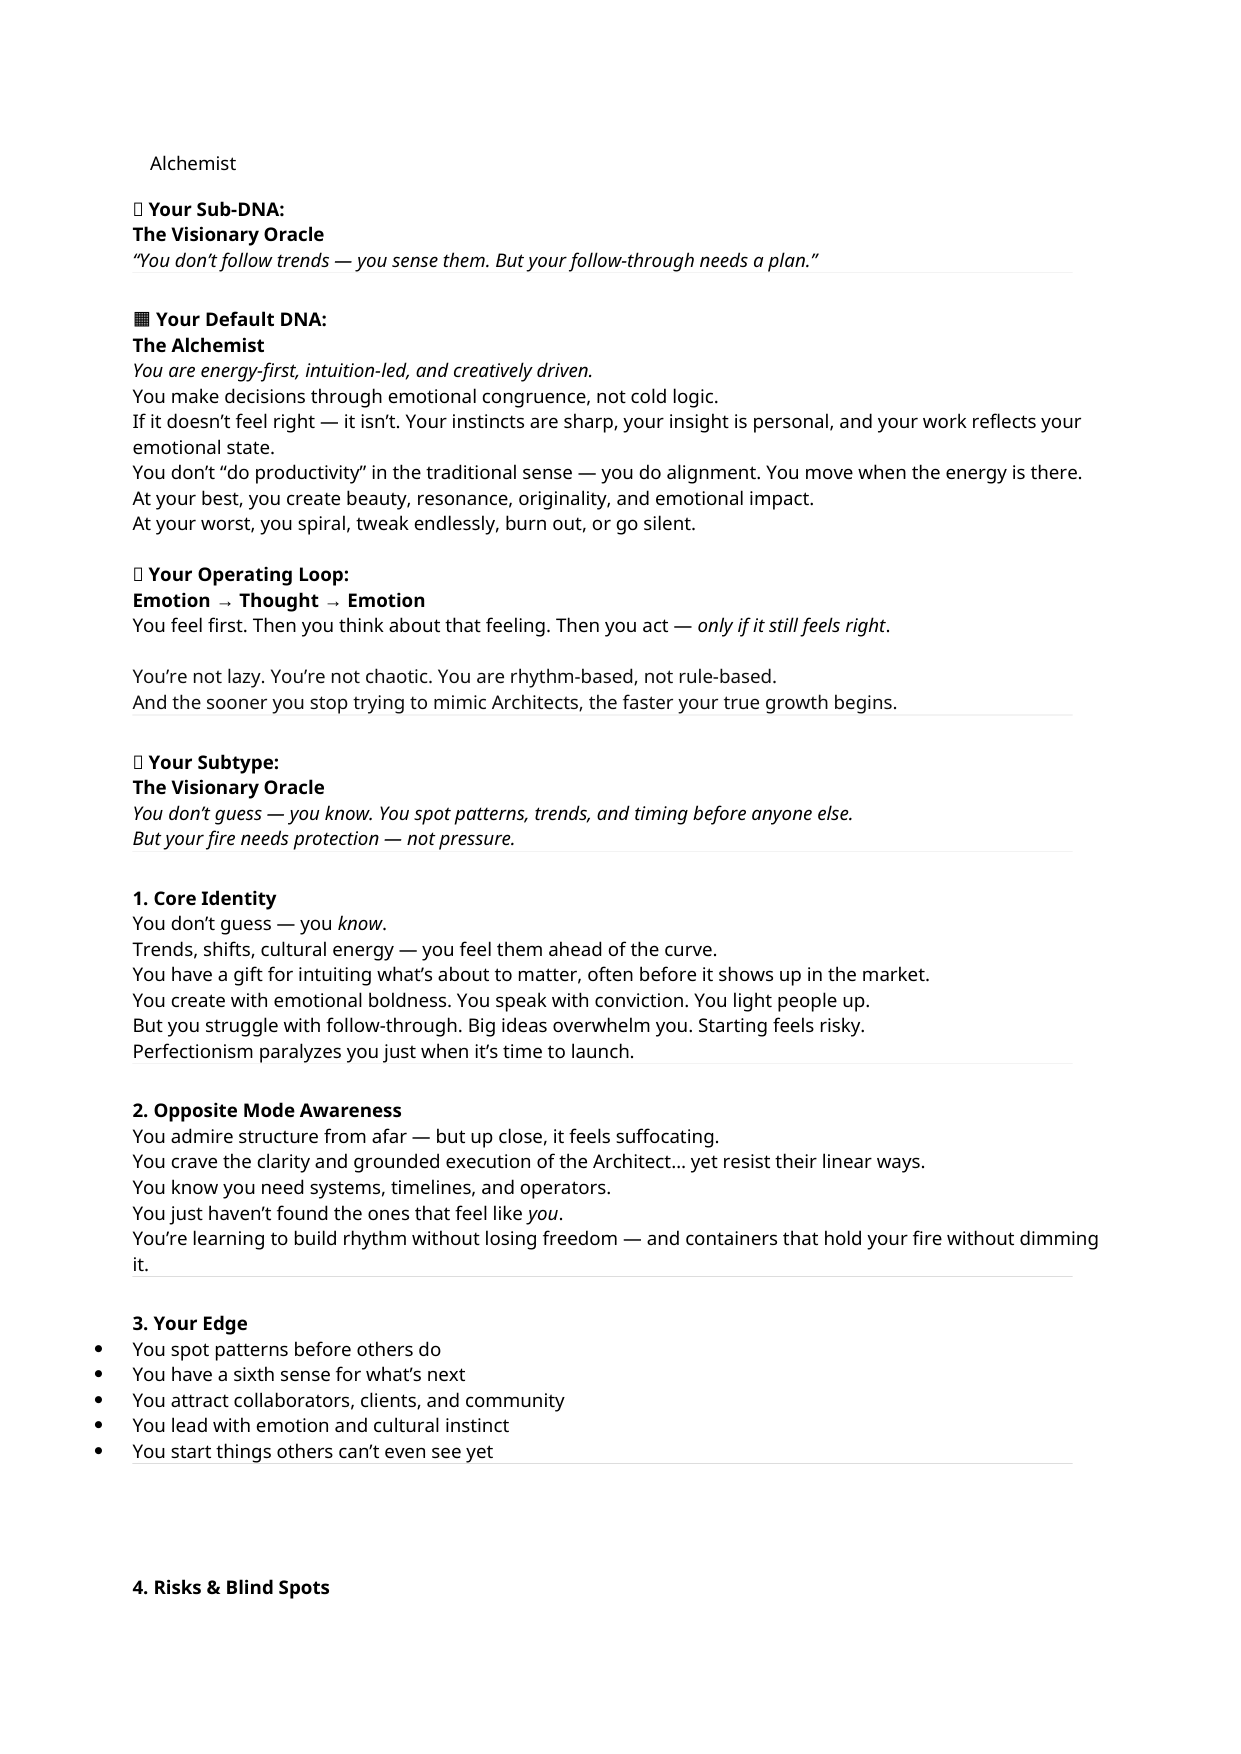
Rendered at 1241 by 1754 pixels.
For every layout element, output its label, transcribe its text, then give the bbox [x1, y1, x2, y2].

text 2. Opposite Mode Awareness [132, 1098, 1108, 1123]
text The Alchemist [132, 332, 1108, 358]
text The Visionary Oracle [132, 774, 1108, 800]
text 🔁 Your Operating Loop: [132, 562, 1108, 587]
text 4. Risks & Blind Spots [132, 1574, 1108, 1600]
text 3. Your Edge [132, 1311, 1108, 1336]
text Perfectionism paralyzes you just when it’s time to launch. [132, 1038, 1108, 1064]
text You don’t guess — you know. You spot patterns, trends, and timing before anyone else. [132, 800, 1108, 826]
text Alchemist [150, 150, 1090, 176]
text At your worst, you spiral, tweak endlessly, burn out, or go silent. [132, 511, 1108, 536]
text 🔥 Your Sub-DNA: [132, 196, 1108, 221]
text The Visionary Oracle [132, 221, 1108, 247]
text You make decisions through emotional congruence, not cold logic. [132, 383, 1108, 409]
text Trends, shifts, cultural energy — you feel them ahead of the curve. [132, 936, 1108, 962]
text “You don’t follow trends — you sense them. But your follow-through needs a plan.” [132, 247, 1108, 272]
list You attract collaborators, clients, and community [95, 1387, 1108, 1413]
list You start things others can’t even see yet [95, 1438, 1108, 1464]
text 🟧 Your Default DNA: [132, 307, 1108, 332]
text 1. Core Identity [132, 885, 1108, 911]
text But your fire needs protection — not pressure. [132, 826, 1108, 851]
text At your best, you create beauty, resonance, originality, and emotional impact. [132, 485, 1108, 511]
text You admire structure from afar — but up close, it feels suffocating. [132, 1123, 1108, 1149]
text 🔥 Your Subtype: [132, 749, 1108, 774]
text You create with emotional boldness. You speak with conviction. You light people up. [132, 987, 1108, 1013]
text You’re learning to build rhythm without losing freedom — and containers that hold your fire without dimming it. [132, 1225, 1108, 1276]
text You are energy-first, intuition-led, and creatively driven. [132, 358, 1108, 383]
text You know you need systems, timelines, and operators. [132, 1174, 1108, 1200]
text You don’t “do productivity” in the traditional sense — you do alignment. You move when the energy is there. [132, 460, 1108, 485]
text You don’t guess — you know. [132, 911, 1108, 936]
list You spot patterns before others do [95, 1336, 1108, 1362]
text But you struggle with follow-through. Big ideas overwhelm you. Starting feels risky. [132, 1013, 1108, 1038]
list You have a sixth sense for what’s next [95, 1362, 1108, 1387]
text You have a gift for intuiting what’s about to matter, often before it shows up in the market. [132, 962, 1108, 987]
text You feel first. Then you think about that feeling. Then you act — only if it still feels right. [132, 613, 1108, 638]
text If it doesn’t feel right — it isn’t. Your instincts are sharp, your insight is personal, and your work reflects your emotional state. [132, 409, 1108, 460]
text You’re not lazy. You’re not chaotic. You are rhythm-based, not rule-based. [132, 664, 1108, 689]
text And the sooner you stop trying to mimic Architects, the faster your true growth begins. [132, 689, 1108, 715]
text You just haven’t found the ones that feel like you. [132, 1200, 1108, 1225]
text You crave the clarity and grounded execution of the Architect… yet resist their linear ways. [132, 1149, 1108, 1174]
text Emotion → Thought → Emotion [132, 587, 1108, 613]
list You lead with emotion and cultural instinct [95, 1413, 1108, 1438]
